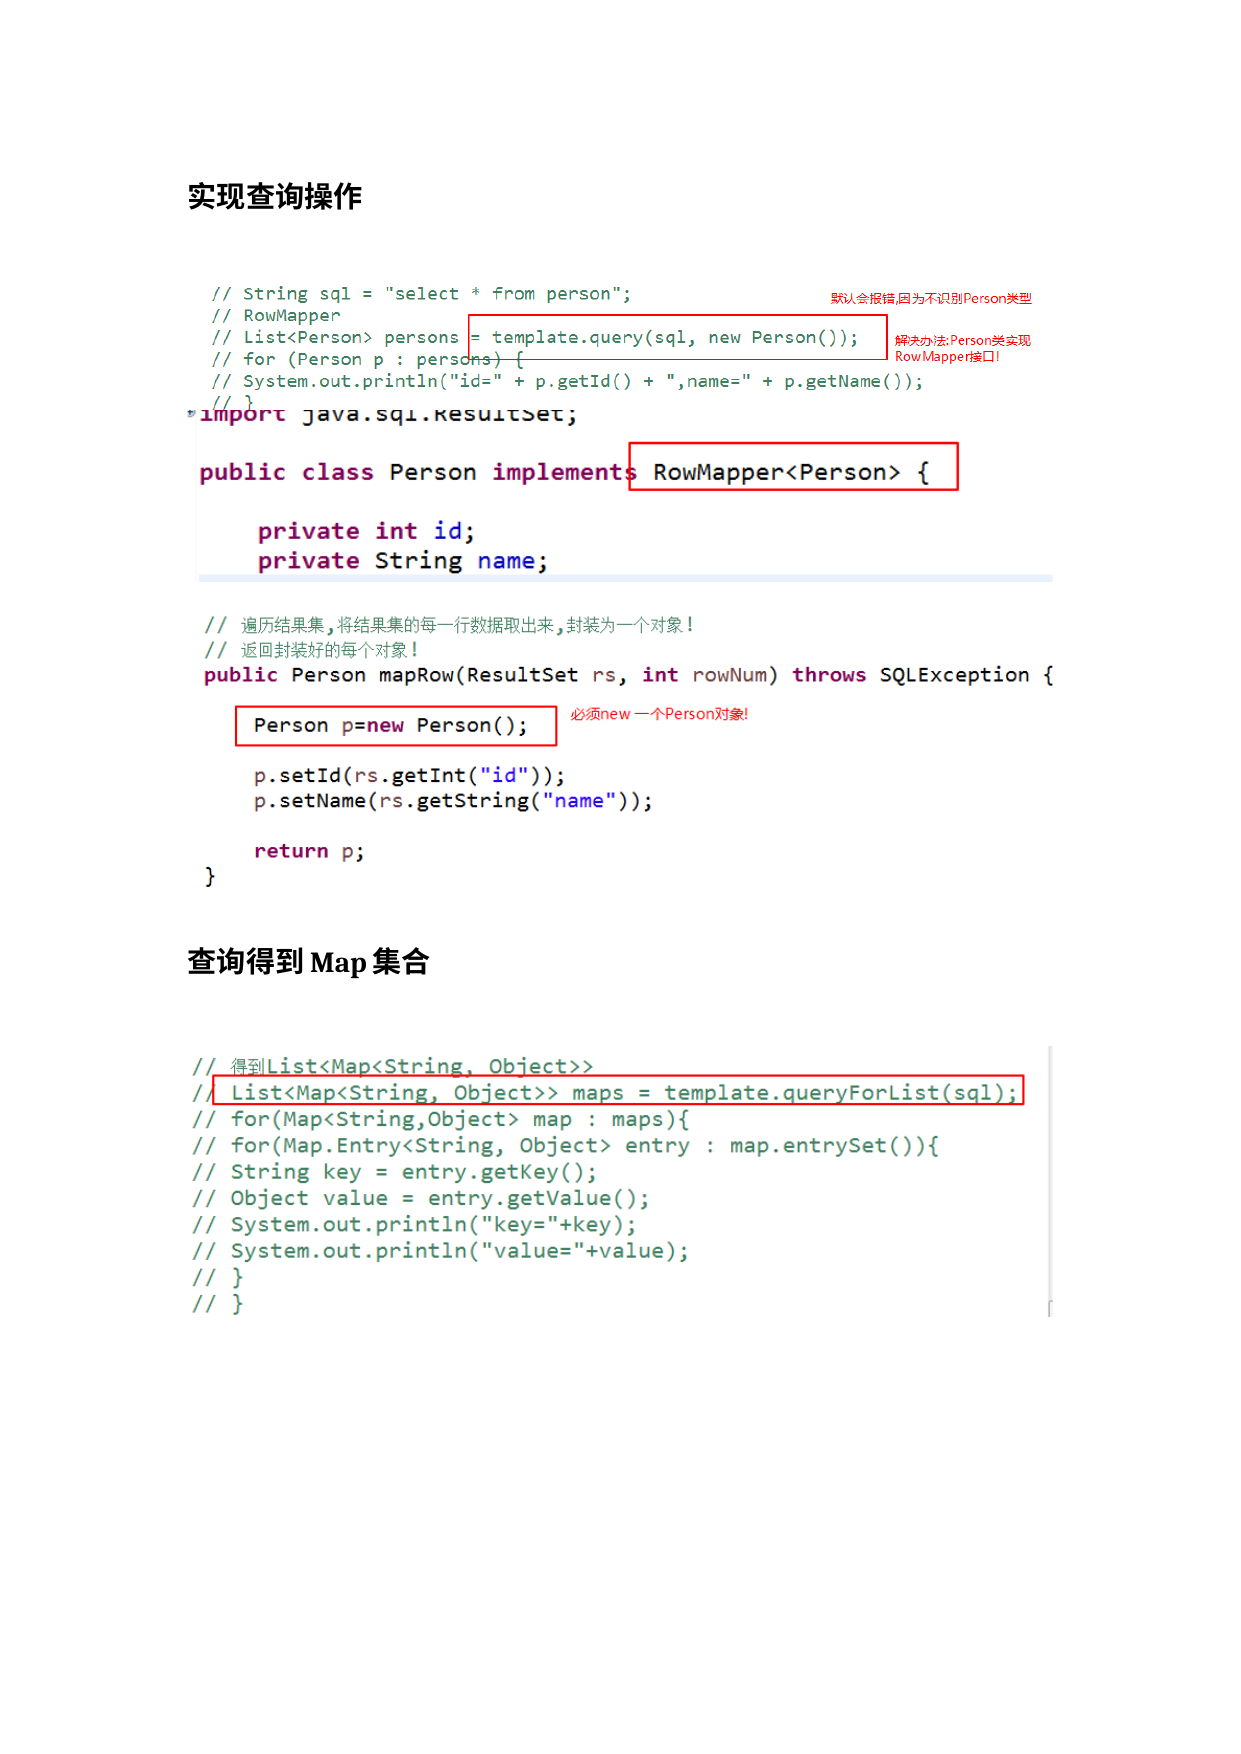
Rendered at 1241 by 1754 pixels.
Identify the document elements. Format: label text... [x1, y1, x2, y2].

subtitle 查询得到Map集合 [187, 927, 1053, 992]
picture [187, 280, 1053, 582]
picture [187, 605, 1053, 889]
subtitle 实现查询操作 [187, 162, 1053, 227]
picture [187, 1046, 1053, 1317]
